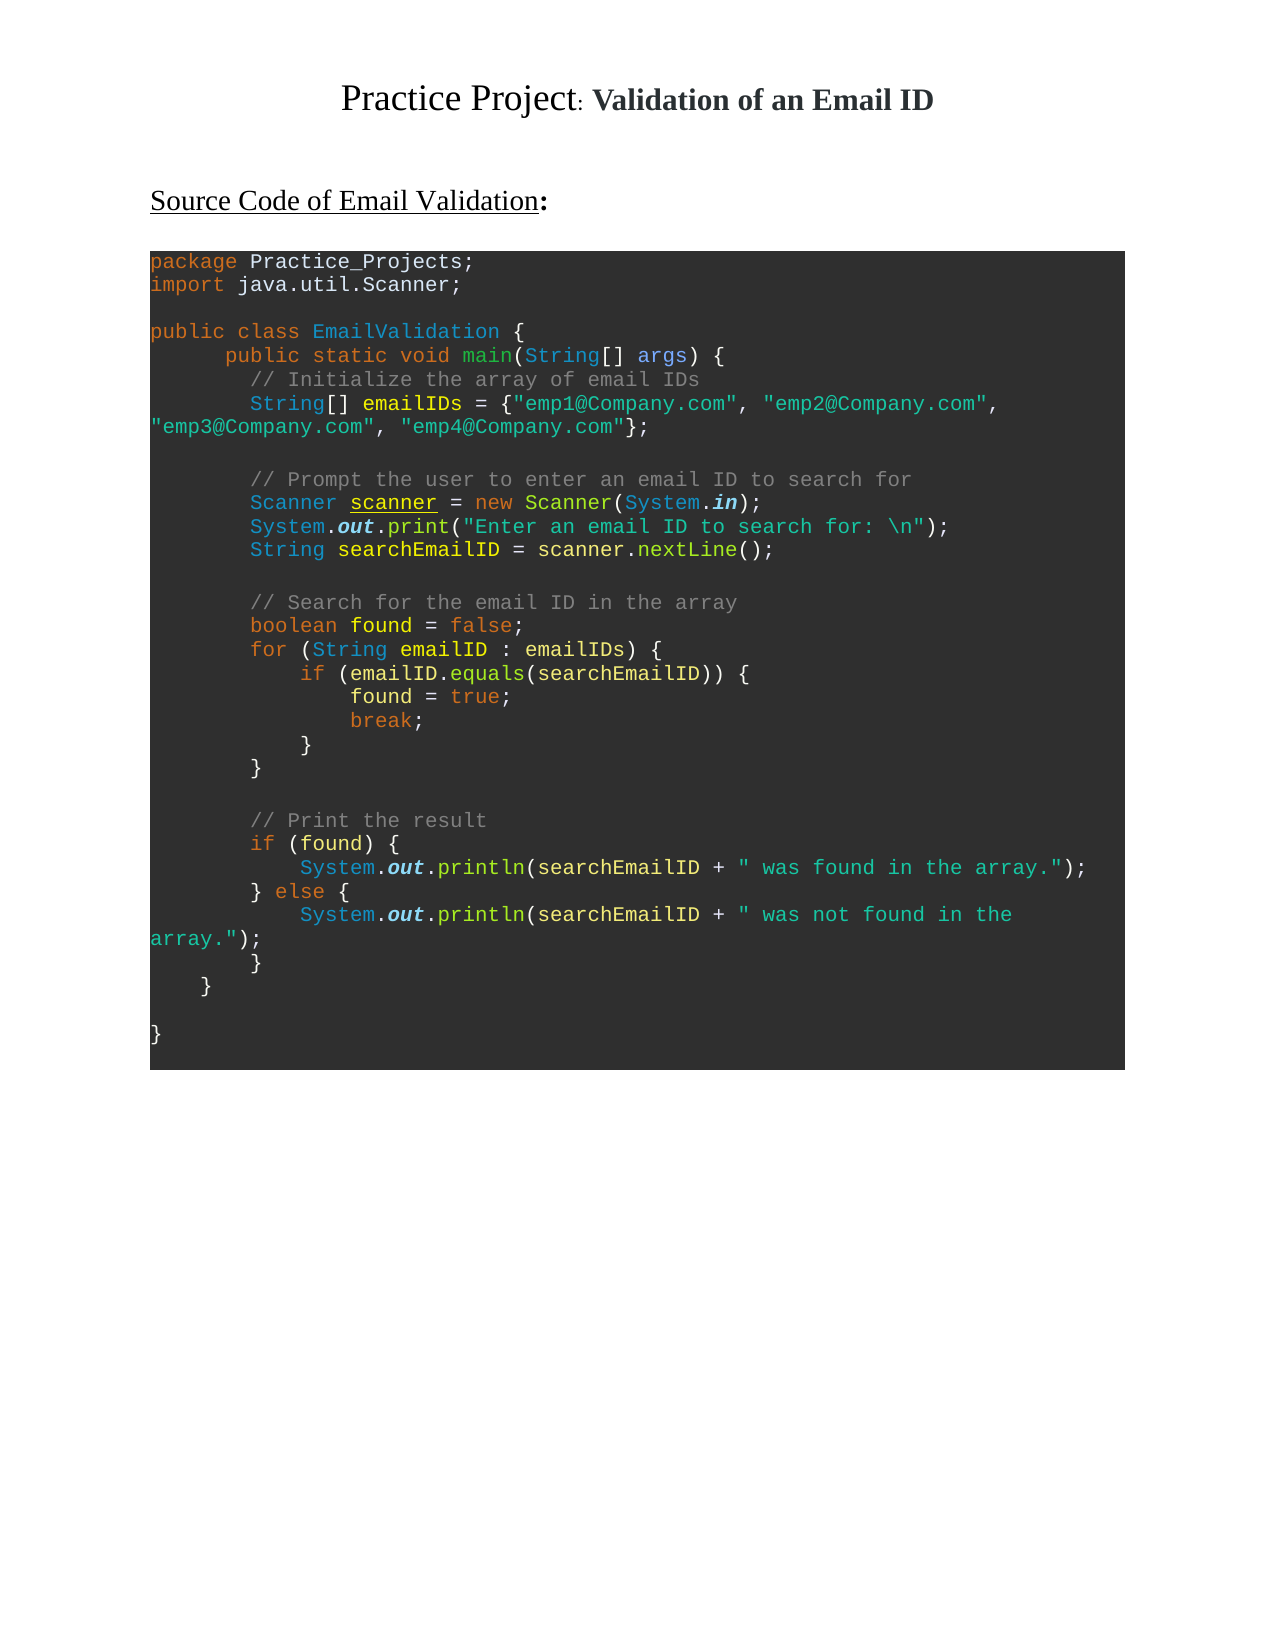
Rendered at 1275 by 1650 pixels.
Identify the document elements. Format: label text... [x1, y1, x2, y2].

text String searchEmailID = scanner.nextLine(); [150, 539, 1125, 563]
text import java.util.Scanner; [150, 274, 1125, 298]
text // Print the result [150, 810, 1125, 833]
text public static void main(String[] args) { [150, 345, 1125, 369]
text } [150, 952, 1125, 975]
text // Initialize the array of email IDs [150, 369, 1125, 392]
text break; [150, 710, 1125, 734]
text } [150, 734, 1125, 757]
text found = true; [150, 686, 1125, 710]
text Source Code of Email Validation: [150, 183, 1125, 217]
text package Practice_Projects; [150, 251, 1125, 274]
text System.out.println(searchEmailID + " was not found in the array."); [150, 904, 1125, 952]
text if (emailID.equals(searchEmailID)) { [150, 663, 1125, 686]
text public class EmailValidation { [150, 322, 1125, 345]
text Scanner scanner = new Scanner(System.in); [150, 492, 1125, 516]
text for (String emailID : emailIDs) { [150, 639, 1125, 663]
text } else { [150, 881, 1125, 904]
text String[] emailIDs = {"emp1@Company.com", "emp2@Company.com", "emp3@Company.com", "emp4@Company.com"}; [150, 392, 1125, 440]
text System.out.print("Enter an email ID to search for: \n"); [150, 516, 1125, 539]
text } [150, 757, 1125, 781]
text } [150, 975, 1125, 999]
text } [150, 1023, 1125, 1046]
text System.out.println(searchEmailID + " was found in the array."); [150, 857, 1125, 881]
text // Search for the email ID in the array [150, 592, 1125, 616]
text // Prompt the user to enter an email ID to search for [150, 468, 1125, 492]
text if (found) { [150, 833, 1125, 857]
text boolean found = false; [150, 616, 1125, 639]
